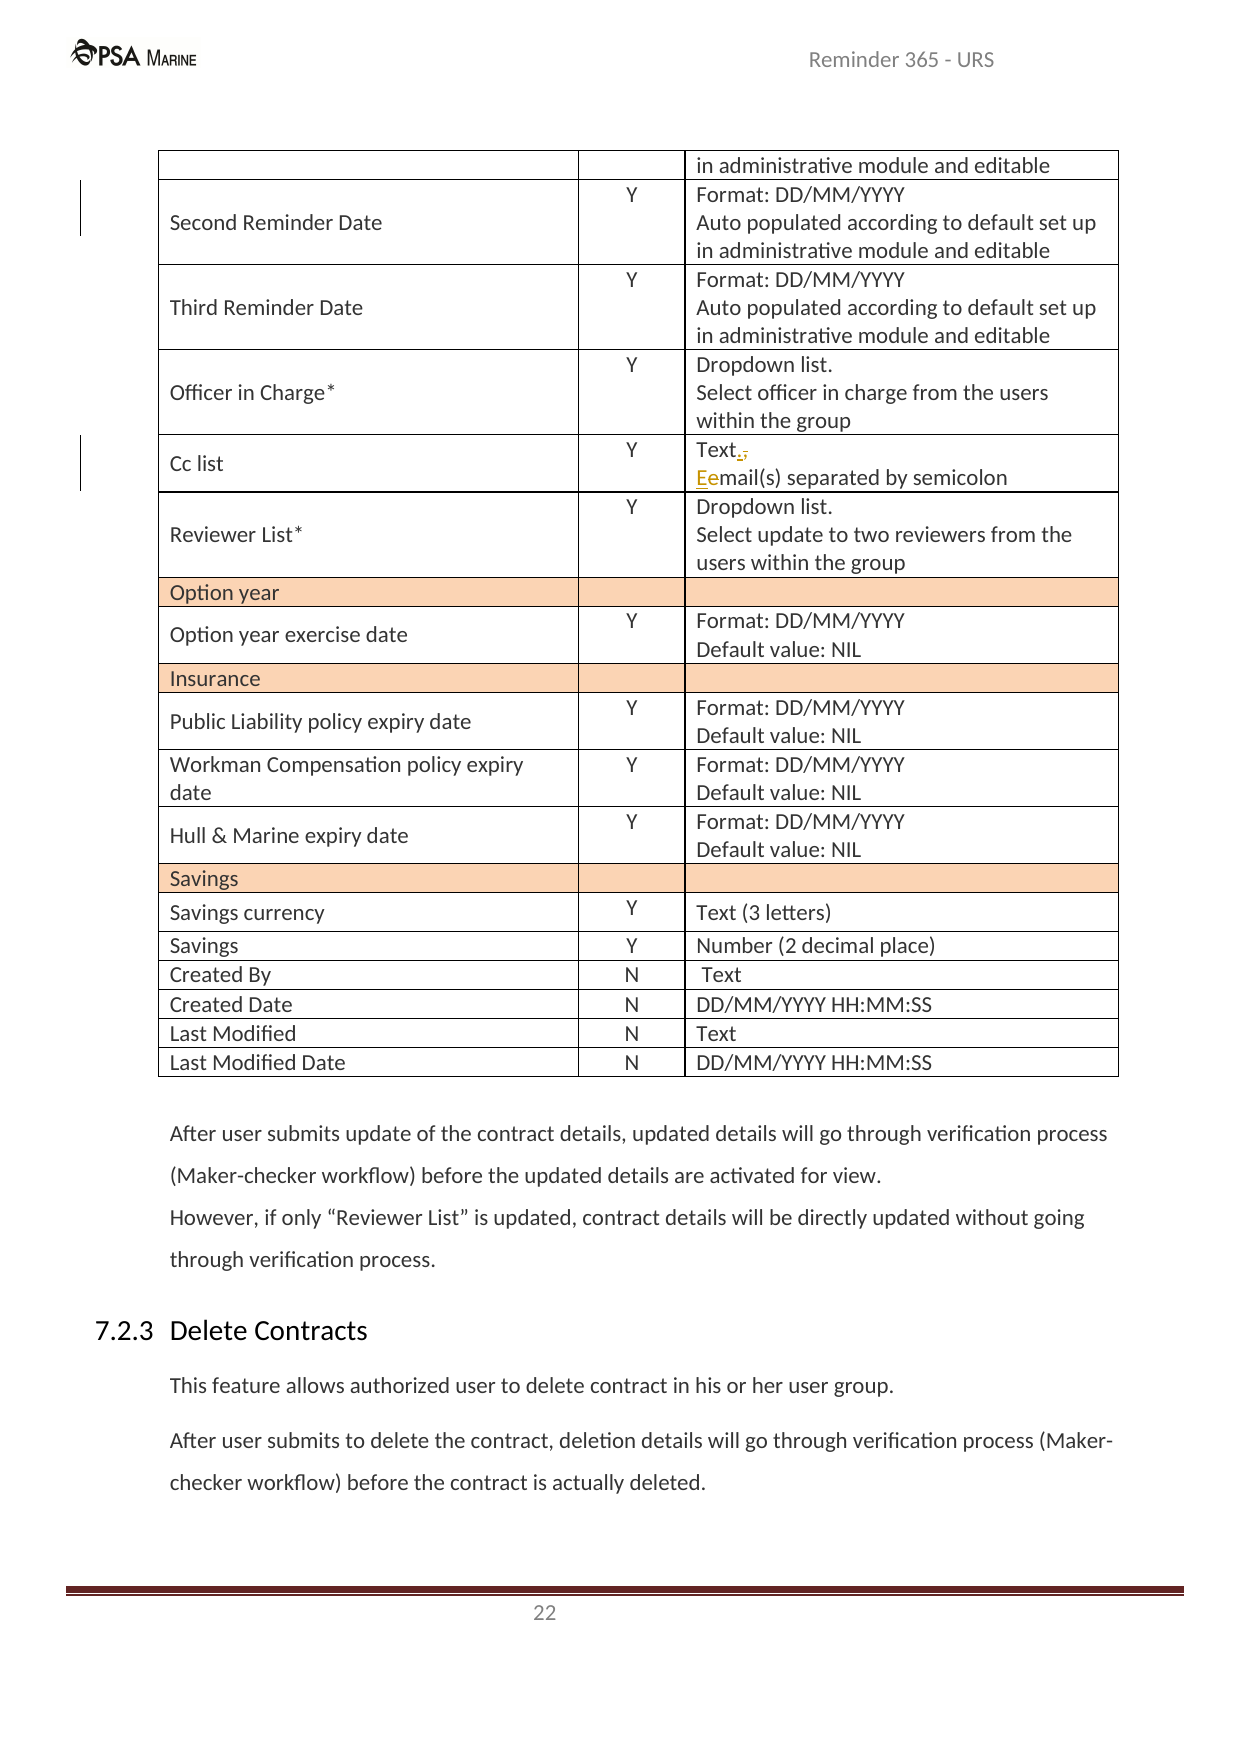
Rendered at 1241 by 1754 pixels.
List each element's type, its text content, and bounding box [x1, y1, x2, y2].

table_cell Option year exercise date [159, 607, 578, 663]
table_cell [579, 864, 684, 892]
table_cell Y [579, 493, 684, 577]
table_cell Last Modified Date [159, 1048, 578, 1076]
subtitle Delete Contracts [94, 1312, 1146, 1347]
table_cell Reviewer List* [159, 493, 578, 577]
table_cell [579, 578, 684, 606]
table_cell Format: DD/MM/YYYY Default value: NIL [686, 693, 1118, 749]
table_cell Workman Compensation policy expiry date [159, 750, 578, 806]
text This feature allows authorized user to delete contract in his or her user group. [94, 1371, 1146, 1399]
table_cell Dropdown list. Select officer in charge from the users within the group [686, 350, 1118, 434]
table_cell N [579, 961, 684, 989]
table_cell Format: DD/MM/YYYY Default value: NIL [686, 607, 1118, 663]
table_cell Y [579, 350, 684, 434]
table_cell Number (2 decimal place) [686, 932, 1118, 959]
table_cell Third Reminder Date [159, 265, 578, 349]
table_cell Hull & Marine expiry date [159, 807, 578, 863]
table_cell Y [579, 265, 684, 349]
table_cell Y [579, 151, 684, 179]
table_cell Format: DD/MM/YYYY Default value: NIL [686, 807, 1118, 863]
table_cell N [579, 1019, 684, 1047]
table_cell Created Date [159, 990, 578, 1018]
table_cell [579, 664, 684, 692]
table_cell Y [579, 180, 684, 264]
table_cell Y [579, 607, 684, 663]
table_cell Text [686, 1019, 1118, 1047]
table_cell DD/MM/YYYY HH:MM:SS [686, 1048, 1118, 1076]
table_cell Public Liability policy expiry date [159, 693, 578, 749]
table_cell Y [579, 435, 684, 491]
text After user submits to delete the contract, deletion details will go through verification process (Maker-checker workflow) before the contract is actually deleted. [169, 1426, 1146, 1496]
table_cell Text [686, 961, 1118, 989]
text After user submits update of the contract details, updated details will go through verification process (Maker-checker workflow) before the updated details are activated for view. [169, 1119, 1146, 1189]
table_cell Y [579, 893, 684, 931]
table_cell Option year [159, 578, 578, 606]
text However, if only “Reviewer List” is updated, contract details will be directly updated without going through verification process. [169, 1203, 1146, 1273]
table_cell Dropdown list. Select update to two reviewers from the users within the group [686, 493, 1118, 577]
table_cell Y [579, 693, 684, 749]
table_cell Y [579, 932, 684, 959]
table_cell Insurance [159, 664, 578, 692]
table_cell Format: DD/MM/YYYY Default value: NIL [686, 750, 1118, 806]
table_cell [686, 151, 1118, 179]
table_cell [686, 180, 1118, 264]
picture [66, 37, 201, 68]
table_cell Y [579, 750, 684, 806]
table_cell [159, 151, 578, 179]
table_cell Last Modified [159, 1019, 578, 1047]
table_cell Savings [159, 932, 578, 959]
table_cell Savings [159, 864, 578, 892]
table_cell Y [579, 807, 684, 863]
table_cell Savings currency [159, 893, 578, 931]
table_cell N [579, 1048, 684, 1076]
table_cell N [579, 990, 684, 1018]
table_cell [686, 864, 1118, 892]
table_cell [686, 664, 1118, 692]
table_cell Second Reminder Date [159, 180, 578, 264]
table_cell [686, 578, 1118, 606]
table_cell DD/MM/YYYY HH:MM:SS [686, 990, 1118, 1018]
table_cell Cc list [159, 435, 578, 491]
table_cell Text (3 letters) [686, 893, 1118, 931]
table_cell Text mail(s) separated by semicolon [686, 435, 1118, 491]
table_cell Created By [159, 961, 578, 989]
table_cell Format: DD/MM/YYYY Auto populated according to default set up in administrative module and editable [686, 265, 1118, 349]
table_cell Officer in Charge* [159, 350, 578, 434]
